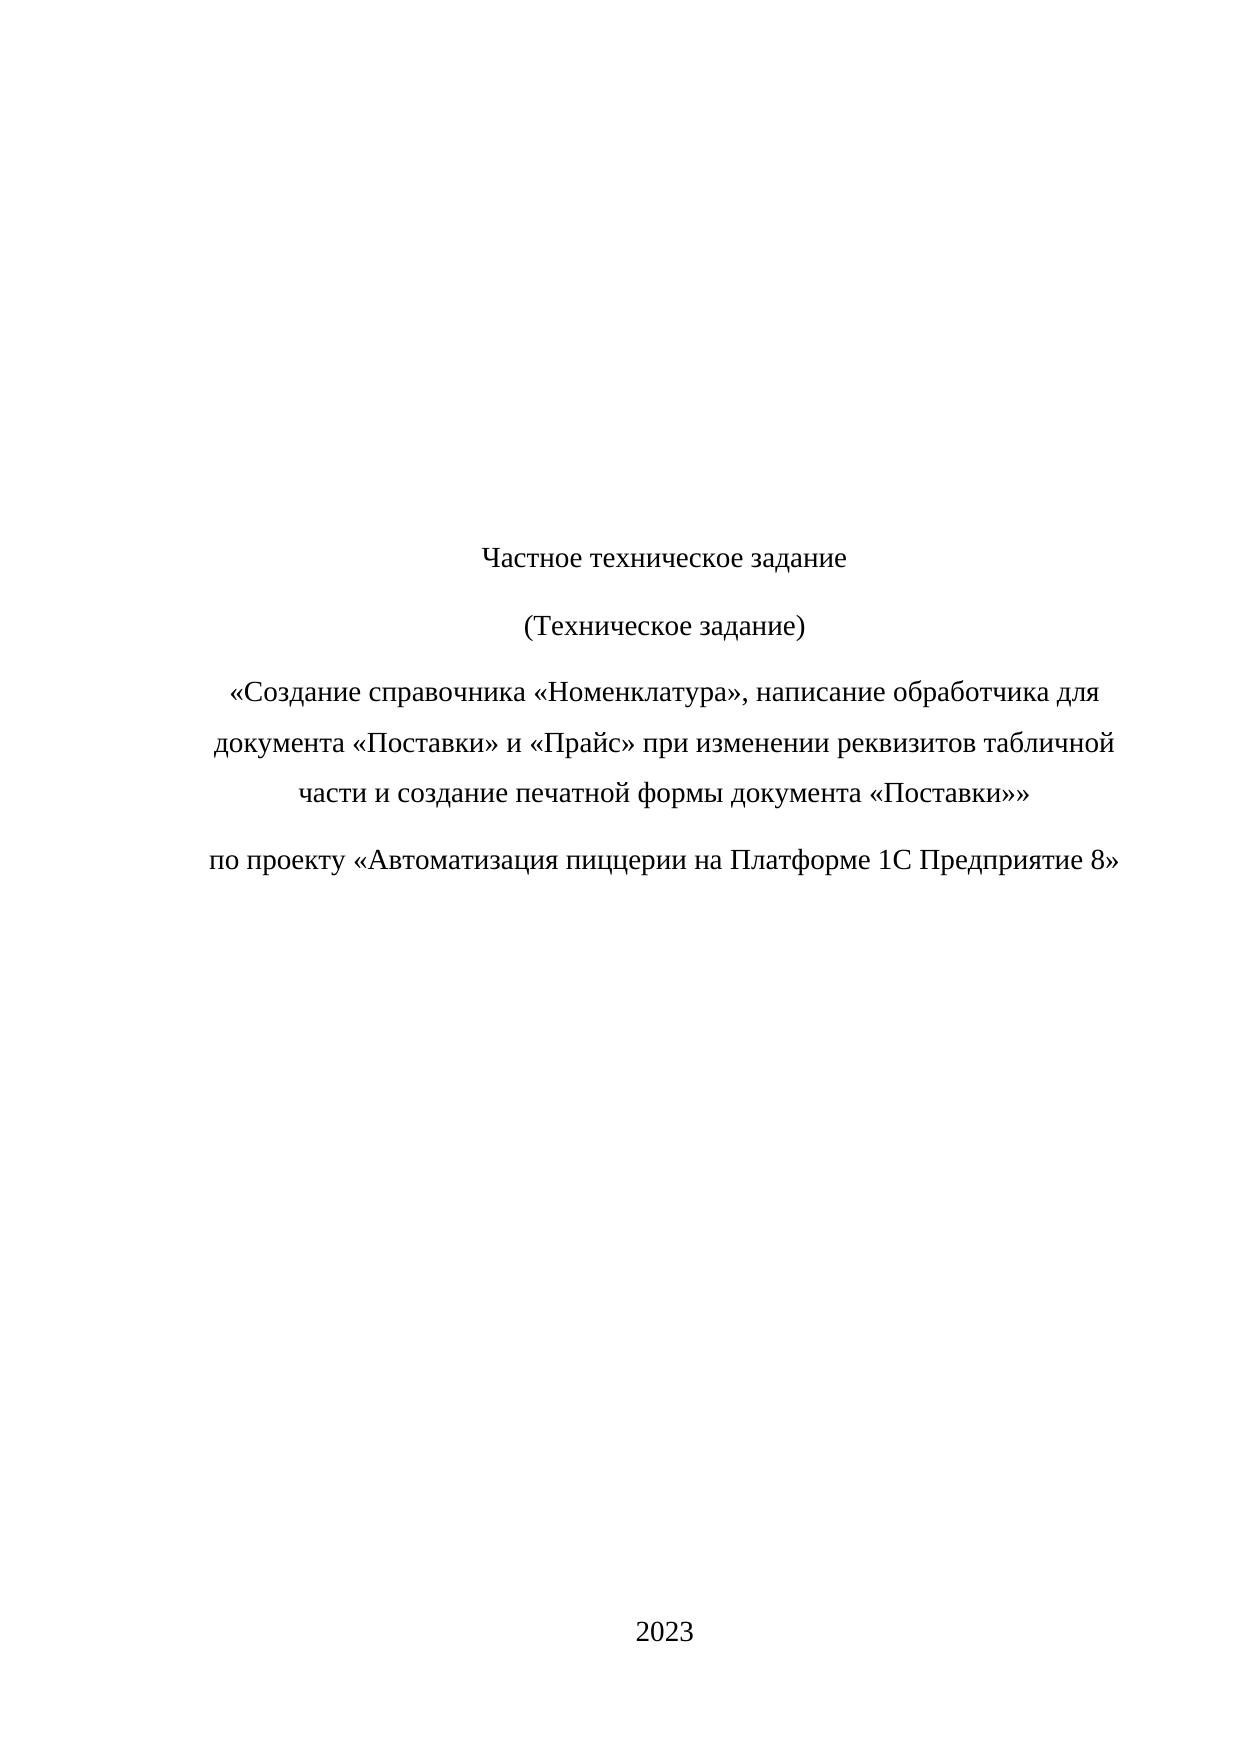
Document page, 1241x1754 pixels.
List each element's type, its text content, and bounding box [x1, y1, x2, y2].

text по проекту «Автоматизация пиццерии на Платформе 1С Предприятие 8» [177, 842, 1152, 876]
text Частное техническое задание [177, 541, 1152, 574]
text «Создание справочника «Номенклатура», написание обработчика для документа «Поставки» и «Прайс» при изменении реквизитов табличной части и создание печатной формы документа «Поставки»» [177, 674, 1152, 809]
text (Техническое задание) [177, 608, 1152, 641]
